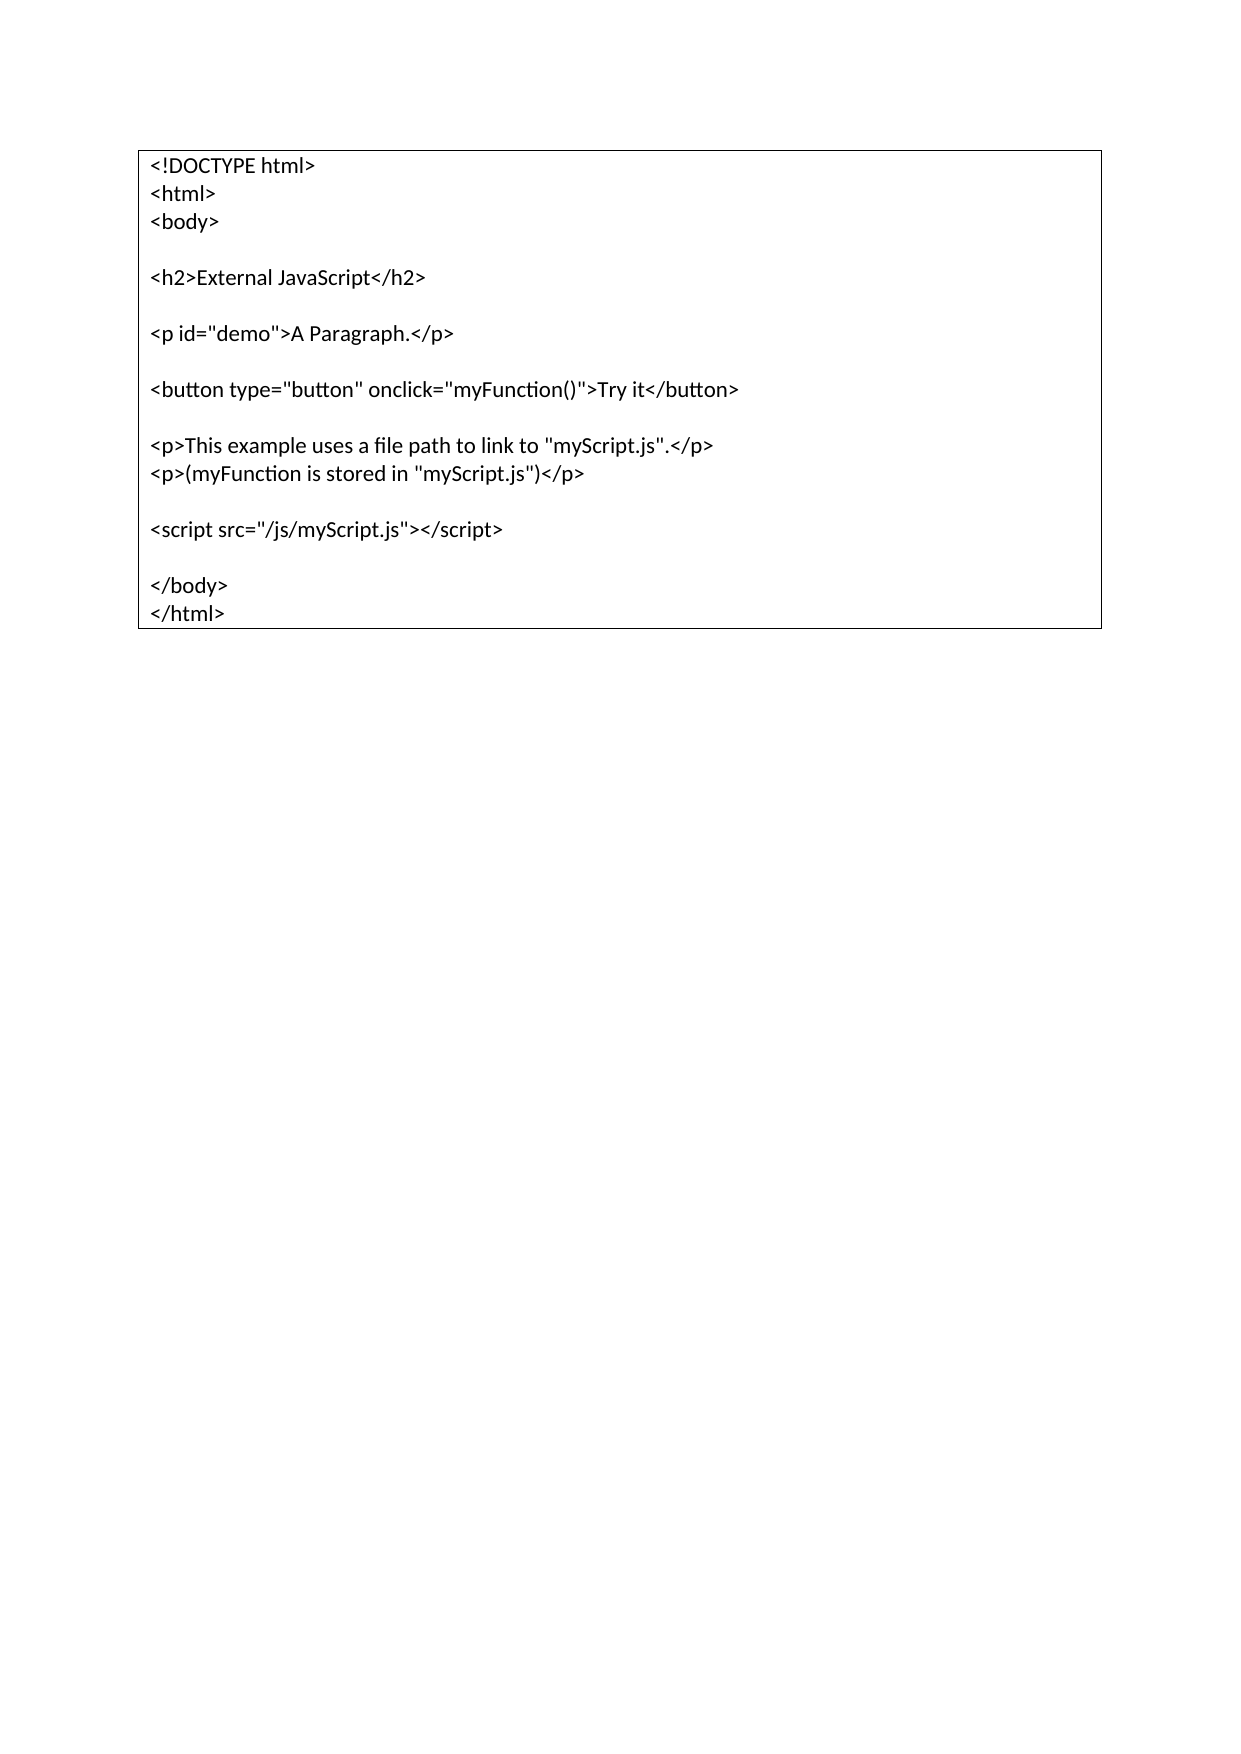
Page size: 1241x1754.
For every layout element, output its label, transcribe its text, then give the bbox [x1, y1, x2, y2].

table_header <!DOCTYPE html> <html> <body> <h2>External JavaScript</h2> <p id="demo">A Paragraph.</p> <button type="button" onclick="myFunction()">Try it</button> <p>This example uses a file path to link to "myScript.js".</p> <p>(myFunction is stored in "myScript.js")</p> <script src="/js/myScript.js"></script> </body> </html> [139, 151, 1101, 627]
